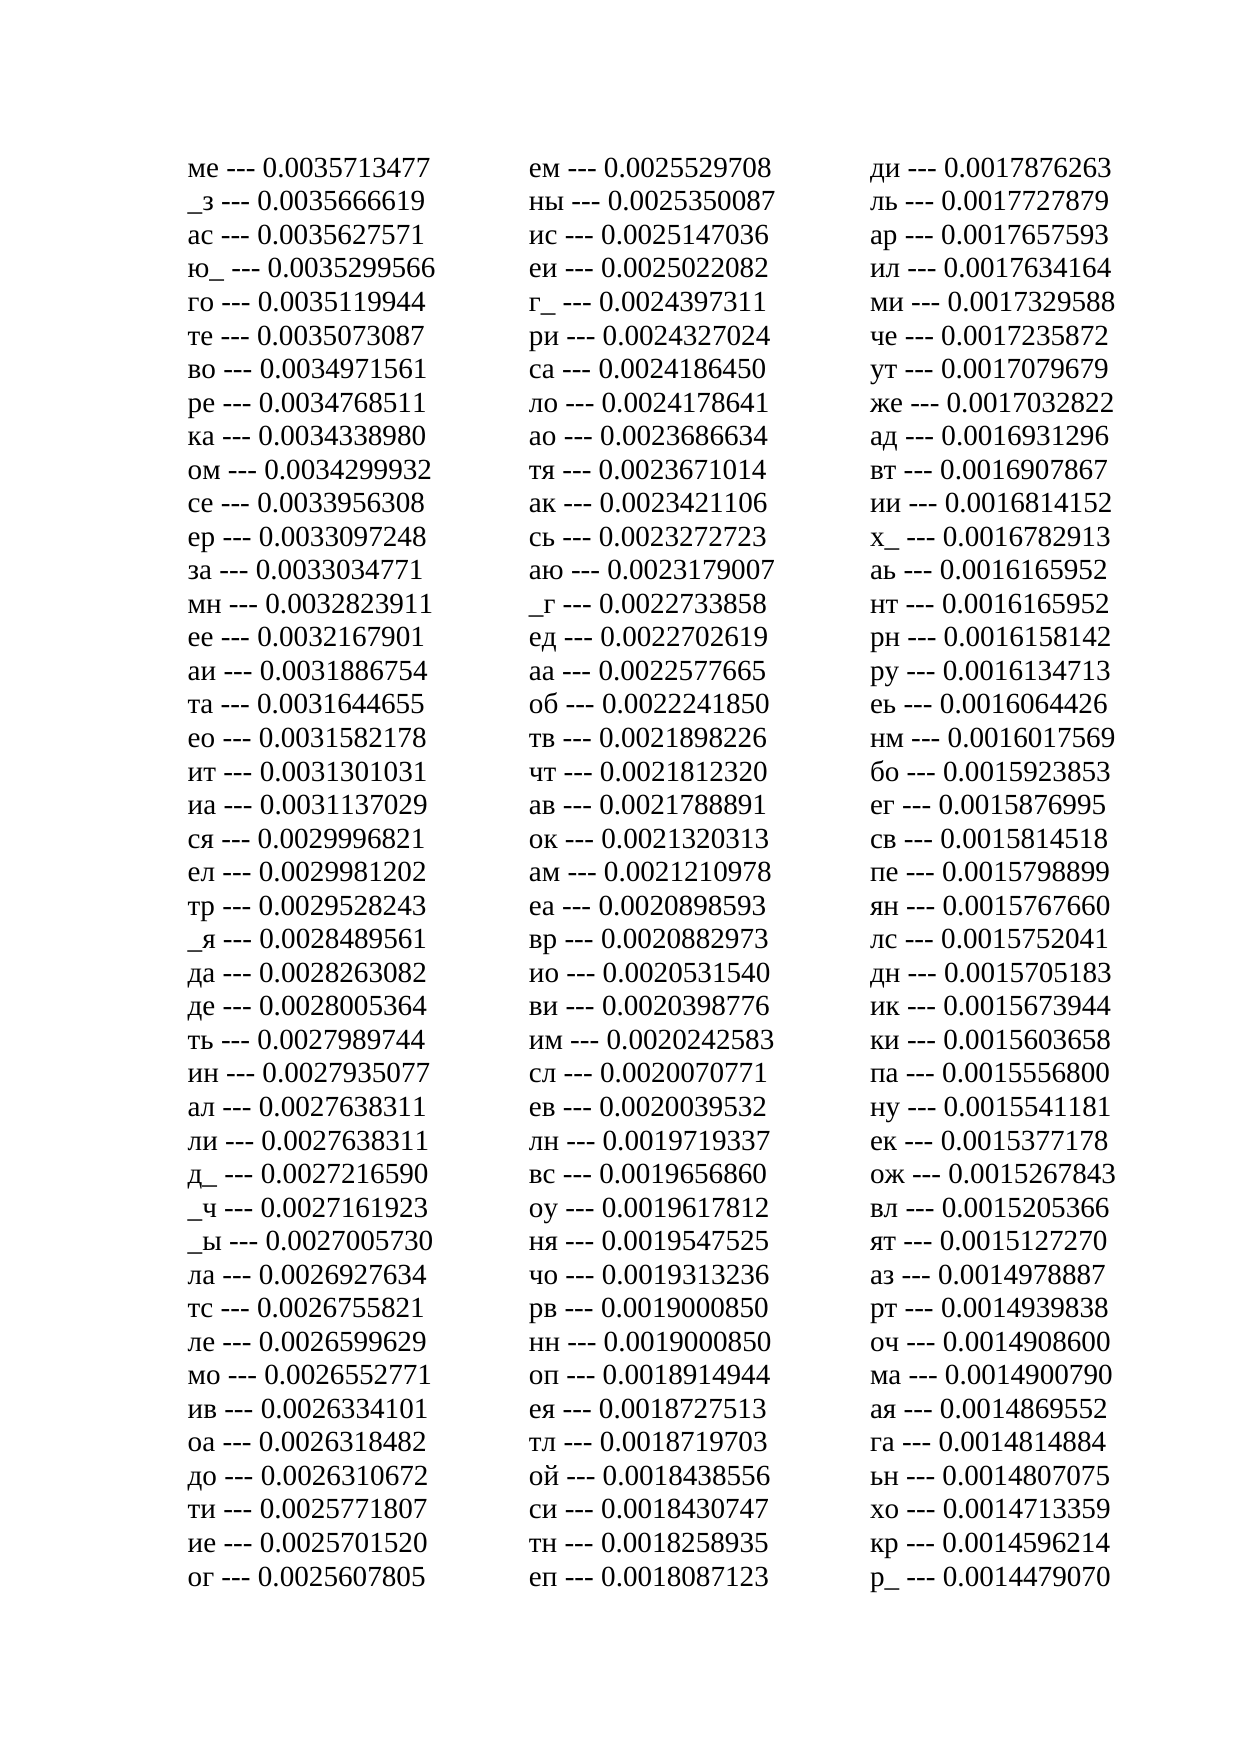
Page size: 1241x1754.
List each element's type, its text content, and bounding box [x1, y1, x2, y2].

text лн --- 0.0019719337 [529, 1123, 825, 1156]
text св --- 0.0015814518 [870, 821, 1167, 854]
text ли --- 0.0027638311 [187, 1123, 484, 1156]
text ам --- 0.0021210978 [529, 854, 825, 888]
text еи --- 0.0025022082 [529, 251, 825, 284]
text ав --- 0.0021788891 [529, 787, 825, 821]
text чт --- 0.0021812320 [529, 754, 825, 787]
text ят --- 0.0015127270 [870, 1223, 1167, 1257]
text мн --- 0.0032823911 [187, 586, 484, 619]
text г_ --- 0.0024397311 [529, 284, 825, 318]
text х_ --- 0.0016782913 [870, 519, 1167, 552]
text ож --- 0.0015267843 [870, 1156, 1167, 1190]
text сь --- 0.0023272723 [529, 519, 825, 552]
text ао --- 0.0023686634 [529, 418, 825, 452]
text га --- 0.0014814884 [870, 1424, 1167, 1458]
text р_ --- 0.0014479070 [870, 1559, 1167, 1592]
text оч --- 0.0014908600 [870, 1324, 1167, 1357]
text ак --- 0.0023421106 [529, 485, 825, 519]
text аи --- 0.0031886754 [187, 653, 484, 687]
text же --- 0.0017032822 [870, 385, 1167, 418]
text ед --- 0.0022702619 [529, 619, 825, 653]
text ка --- 0.0034338980 [187, 418, 484, 452]
text лс --- 0.0015752041 [870, 921, 1167, 955]
text да --- 0.0028263082 [187, 955, 484, 988]
text дн --- 0.0015705183 [870, 955, 1167, 988]
text ив --- 0.0026334101 [187, 1391, 484, 1424]
text ри --- 0.0024327024 [529, 318, 825, 351]
text ны --- 0.0025350087 [529, 183, 825, 217]
text оу --- 0.0019617812 [529, 1190, 825, 1223]
text та --- 0.0031644655 [187, 687, 484, 720]
text тв --- 0.0021898226 [529, 720, 825, 754]
text чо --- 0.0019313236 [529, 1257, 825, 1290]
text ки --- 0.0015603658 [870, 1022, 1167, 1056]
text тс --- 0.0026755821 [187, 1290, 484, 1324]
text нм --- 0.0016017569 [870, 720, 1167, 754]
text _ч --- 0.0027161923 [187, 1190, 484, 1223]
text нн --- 0.0019000850 [529, 1324, 825, 1357]
text во --- 0.0034971561 [187, 351, 484, 385]
text те --- 0.0035073087 [187, 318, 484, 351]
text ии --- 0.0016814152 [870, 485, 1167, 519]
text ма --- 0.0014900790 [870, 1357, 1167, 1391]
text _з --- 0.0035666619 [187, 183, 484, 217]
text се --- 0.0033956308 [187, 485, 484, 519]
text ут --- 0.0017079679 [870, 351, 1167, 385]
text вт --- 0.0016907867 [870, 452, 1167, 485]
text ис --- 0.0025147036 [529, 217, 825, 251]
text ит --- 0.0031301031 [187, 754, 484, 787]
text ея --- 0.0018727513 [529, 1391, 825, 1424]
text ие --- 0.0025701520 [187, 1525, 484, 1559]
text ее --- 0.0032167901 [187, 619, 484, 653]
text тя --- 0.0023671014 [529, 452, 825, 485]
text вр --- 0.0020882973 [529, 921, 825, 955]
text иа --- 0.0031137029 [187, 787, 484, 821]
text ад --- 0.0016931296 [870, 418, 1167, 452]
text ть --- 0.0027989744 [187, 1022, 484, 1056]
text еь --- 0.0016064426 [870, 687, 1167, 720]
text ог --- 0.0025607805 [187, 1559, 484, 1592]
text кр --- 0.0014596214 [870, 1525, 1167, 1559]
text ик --- 0.0015673944 [870, 988, 1167, 1022]
text ио --- 0.0020531540 [529, 955, 825, 988]
text тр --- 0.0029528243 [187, 888, 484, 921]
text ок --- 0.0021320313 [529, 821, 825, 854]
text еп --- 0.0018087123 [529, 1559, 825, 1592]
text аз --- 0.0014978887 [870, 1257, 1167, 1290]
text рн --- 0.0016158142 [870, 619, 1167, 653]
text ар --- 0.0017657593 [870, 217, 1167, 251]
text ми --- 0.0017329588 [870, 284, 1167, 318]
text об --- 0.0022241850 [529, 687, 825, 720]
text _ы --- 0.0027005730 [187, 1223, 484, 1257]
text че --- 0.0017235872 [870, 318, 1167, 351]
text ди --- 0.0017876263 [870, 150, 1167, 183]
text ал --- 0.0027638311 [187, 1089, 484, 1123]
text ил --- 0.0017634164 [870, 251, 1167, 284]
text ем --- 0.0025529708 [529, 150, 825, 183]
text ев --- 0.0020039532 [529, 1089, 825, 1123]
text за --- 0.0033034771 [187, 552, 484, 586]
text ас --- 0.0035627571 [187, 217, 484, 251]
text ел --- 0.0029981202 [187, 854, 484, 888]
text ре --- 0.0034768511 [187, 385, 484, 418]
text ме --- 0.0035713477 [187, 150, 484, 183]
text вл --- 0.0015205366 [870, 1190, 1167, 1223]
text ом --- 0.0034299932 [187, 452, 484, 485]
text оп --- 0.0018914944 [529, 1357, 825, 1391]
text ая --- 0.0014869552 [870, 1391, 1167, 1424]
text ой --- 0.0018438556 [529, 1458, 825, 1492]
text ьн --- 0.0014807075 [870, 1458, 1167, 1492]
text аь --- 0.0016165952 [870, 552, 1167, 586]
text ер --- 0.0033097248 [187, 519, 484, 552]
text па --- 0.0015556800 [870, 1056, 1167, 1089]
text ня --- 0.0019547525 [529, 1223, 825, 1257]
text ян --- 0.0015767660 [870, 888, 1167, 921]
text го --- 0.0035119944 [187, 284, 484, 318]
text де --- 0.0028005364 [187, 988, 484, 1022]
text ин --- 0.0027935077 [187, 1056, 484, 1089]
text тл --- 0.0018719703 [529, 1424, 825, 1458]
text мо --- 0.0026552771 [187, 1357, 484, 1391]
text тн --- 0.0018258935 [529, 1525, 825, 1559]
text ти --- 0.0025771807 [187, 1492, 484, 1525]
text д_ --- 0.0027216590 [187, 1156, 484, 1190]
text до --- 0.0026310672 [187, 1458, 484, 1492]
text ся --- 0.0029996821 [187, 821, 484, 854]
text вс --- 0.0019656860 [529, 1156, 825, 1190]
text пе --- 0.0015798899 [870, 854, 1167, 888]
text еа --- 0.0020898593 [529, 888, 825, 921]
text бо --- 0.0015923853 [870, 754, 1167, 787]
text нт --- 0.0016165952 [870, 586, 1167, 619]
text ль --- 0.0017727879 [870, 183, 1167, 217]
text си --- 0.0018430747 [529, 1492, 825, 1525]
text аа --- 0.0022577665 [529, 653, 825, 687]
text рт --- 0.0014939838 [870, 1290, 1167, 1324]
text са --- 0.0024186450 [529, 351, 825, 385]
text ру --- 0.0016134713 [870, 653, 1167, 687]
text сл --- 0.0020070771 [529, 1056, 825, 1089]
text ло --- 0.0024178641 [529, 385, 825, 418]
text ю_ --- 0.0035299566 [187, 251, 484, 284]
text ла --- 0.0026927634 [187, 1257, 484, 1290]
text _г --- 0.0022733858 [529, 586, 825, 619]
text ви --- 0.0020398776 [529, 988, 825, 1022]
text ле --- 0.0026599629 [187, 1324, 484, 1357]
text оа --- 0.0026318482 [187, 1424, 484, 1458]
text им --- 0.0020242583 [529, 1022, 825, 1056]
text аю --- 0.0023179007 [529, 552, 825, 586]
text ек --- 0.0015377178 [870, 1123, 1167, 1156]
text ну --- 0.0015541181 [870, 1089, 1167, 1123]
text ег --- 0.0015876995 [870, 787, 1167, 821]
text _я --- 0.0028489561 [187, 921, 484, 955]
text ео --- 0.0031582178 [187, 720, 484, 754]
text рв --- 0.0019000850 [529, 1290, 825, 1324]
text хо --- 0.0014713359 [870, 1492, 1167, 1525]
